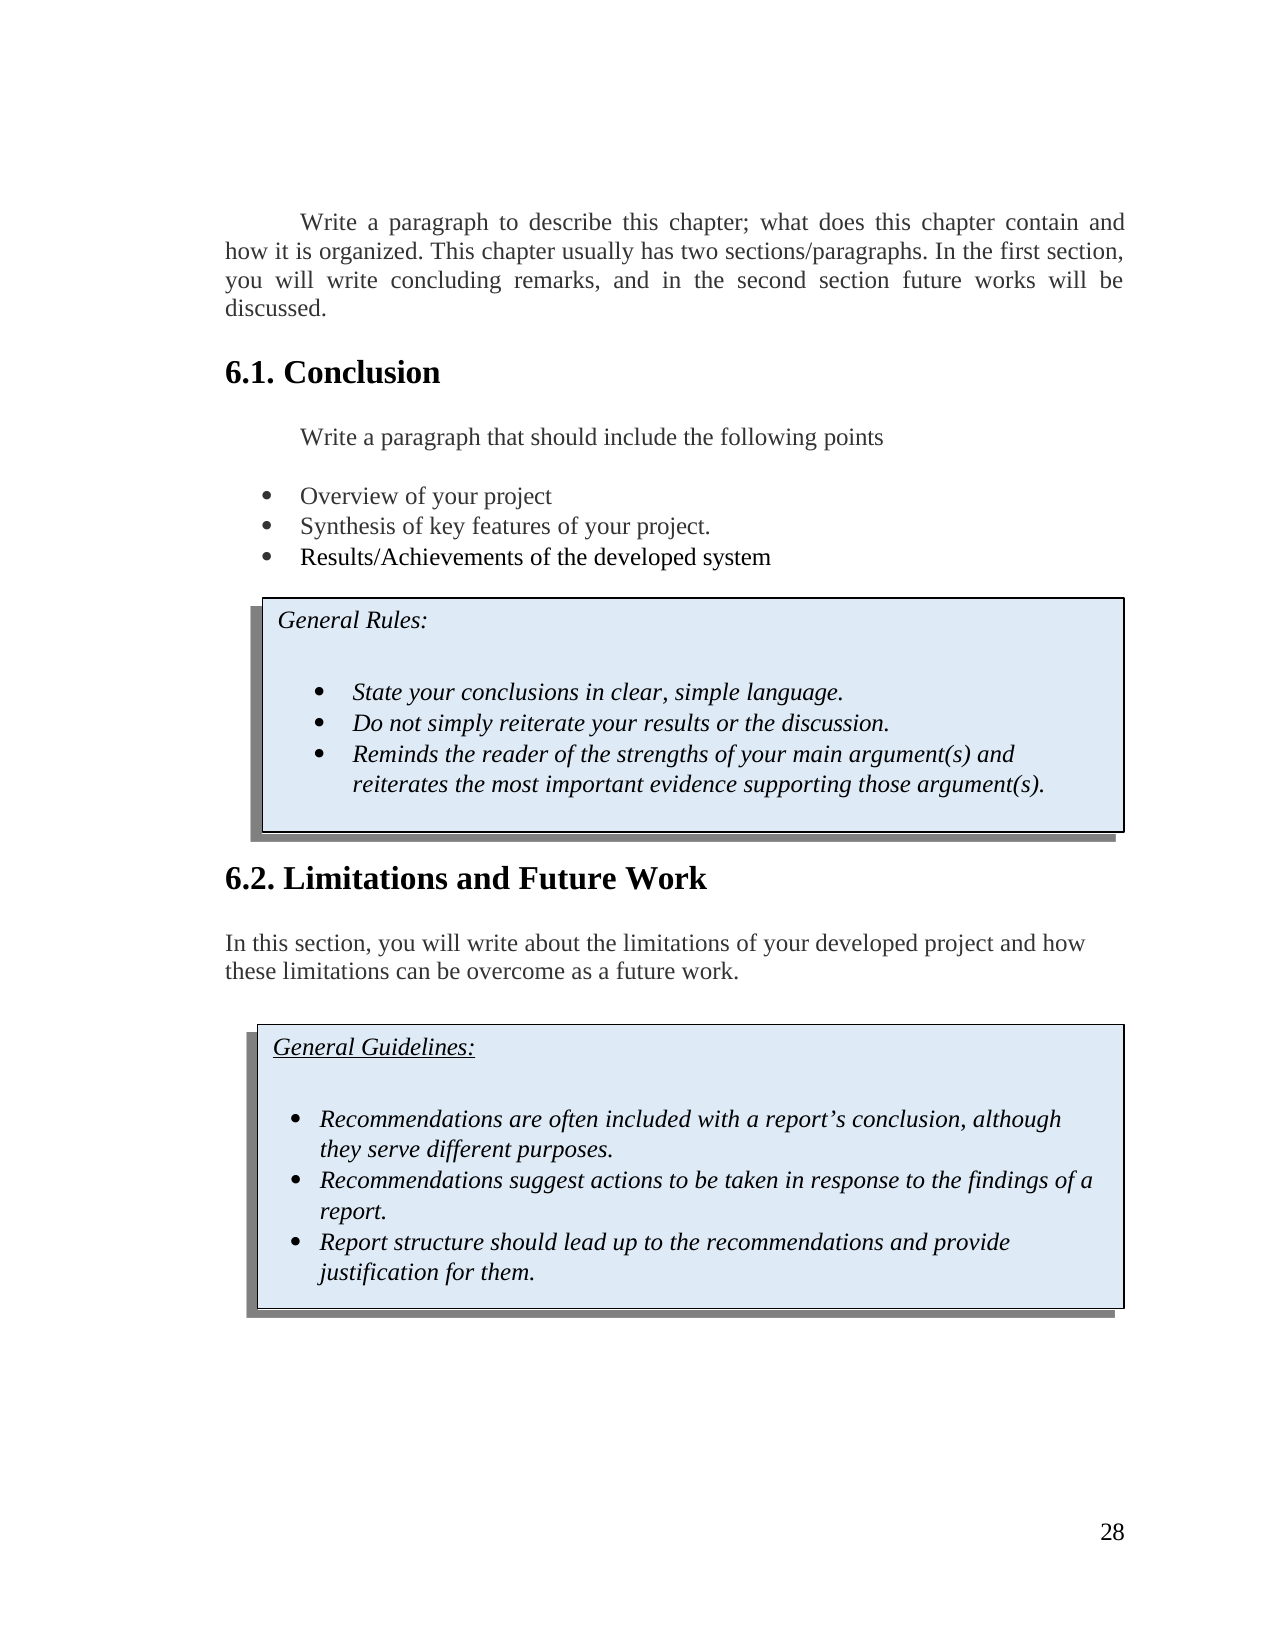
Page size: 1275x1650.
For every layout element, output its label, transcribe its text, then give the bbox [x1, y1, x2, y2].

text Write a paragraph to describe this chapter; what does this chapter contain and how it is organized. This chapter usually has two sections/paragraphs. In the first section, you will write concluding remarks, and in the second section future works will be discussed. [225, 207, 1125, 322]
list Synthesis of key features of your project. [262, 510, 1273, 541]
text In this section, you will write about the limitations of your developed project and how these limitations can be overcome as a future work. [225, 928, 1127, 985]
list Overview of your project [262, 480, 1273, 510]
text Write a paragraph that should include the following points [300, 422, 1273, 451]
list Results/Achievements of the developed system [262, 541, 1273, 572]
picture [250, 605, 262, 612]
subtitle Limitations and Future Work [225, 612, 1273, 897]
picture [246, 1031, 1115, 1318]
subtitle Conclusion [225, 352, 1273, 390]
